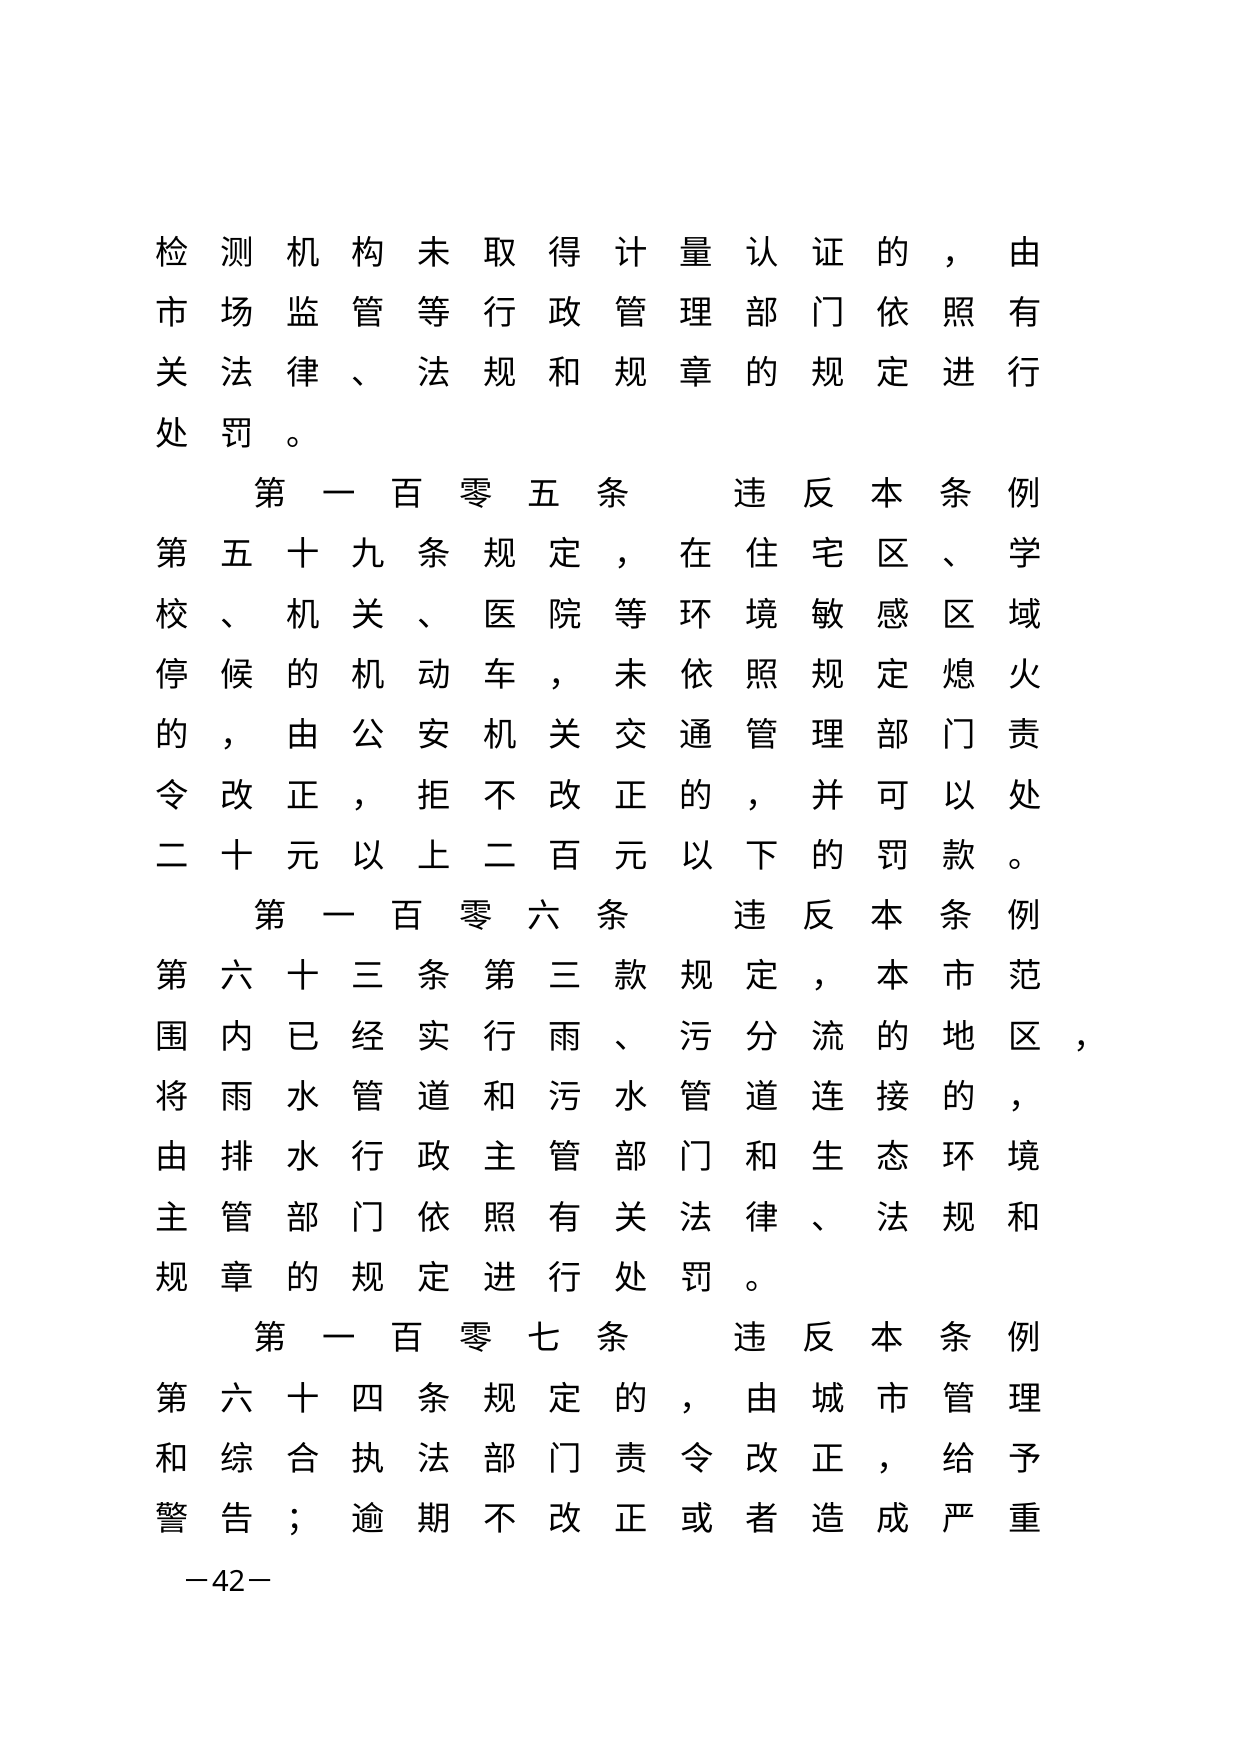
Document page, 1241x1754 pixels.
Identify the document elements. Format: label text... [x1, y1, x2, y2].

text 第一百零六条 违反本条例第六十三条第三款规定，本市范围内已经实行雨、污分流的地区，将雨水管道和污水管道连接的，由排水行政主管部门和生态环境主管部门依照有关法律、法规和规章的规定进行处罚。 [155, 883, 1073, 1305]
text 第一百零五条 违反本条例第五十九条规定，在住宅区、学校、机关、医院等环境敏感区域停候的机动车，未依照规定熄火的，由公安机关交通管理部门责令改正，拒不改正的，并可以处二十元以上二百元以下的罚款。 [155, 461, 1073, 883]
text 第一百零七条 违反本条例第六十四条规定的，由城市管理和综合执法部门责令改正，给予警告；逾期不改正或者造成严重后果的，对单位处十万元以上二十万元以下的罚款，对个人处二万元以上十万元以下的罚款；造成损失的，依法承担赔偿责任。 [155, 1305, 1073, 1546]
text 第一百零四条 违反本条例第五十八条第一款规定，为社会提供公证数据的机动车排放检验检测机构未取得计量认证的，由市场监管等行政管理部门依照有关法律、法规和规章的规定进行处罚。 [155, 219, 1073, 461]
